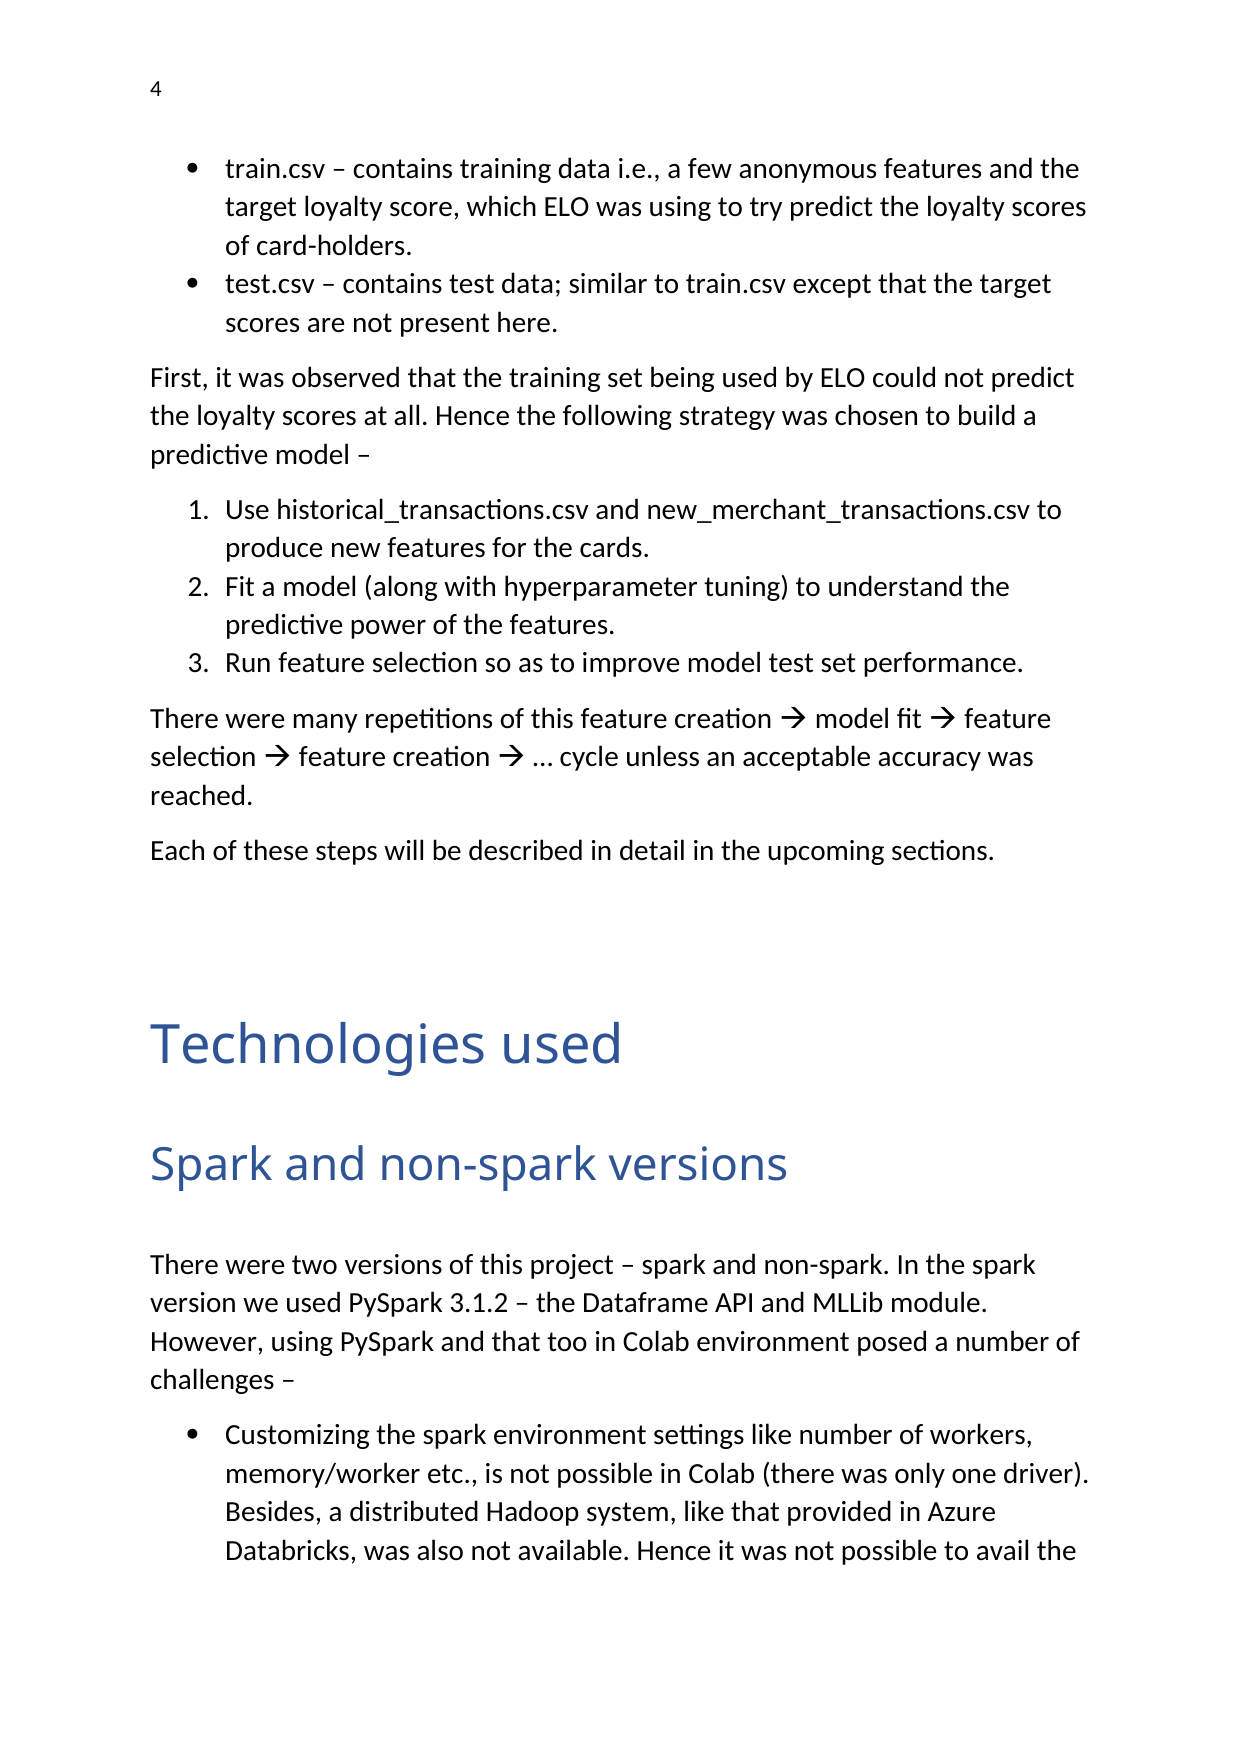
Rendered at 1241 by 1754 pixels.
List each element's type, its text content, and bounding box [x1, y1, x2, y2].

subtitle Spark and non-spark versions [150, 1132, 1090, 1194]
text There were two versions of this project – spark and non-spark. In the spark version we used PySpark 3.1.2 – the Dataframe API and MLLib module. However, using PySpark and that too in Colab environment posed a number of challenges – [150, 1246, 1090, 1397]
list test.csv – contains test data; similar to train.csv except that the target scores are not present here. [187, 265, 1090, 339]
list Use historical_transactions.csv and new_merchant_transactions.csv to produce new features for the cards. [187, 491, 1090, 565]
list Fit a model (along with hyperparameter tuning) to understand the predictive power of the features. [187, 568, 1090, 642]
text Each of these steps will be described in detail in the upcoming sections. [150, 832, 1090, 867]
text First, it was observed that the training set being used by ELO could not predict the loyalty scores at all. Hence the following strategy was chosen to build a predictive model – [150, 359, 1090, 471]
list train.csv – contains training data i.e., a few anonymous features and the target loyalty score, which ELO was using to try predict the loyalty scores of card-holders. [187, 150, 1090, 262]
subtitle Technologies used [150, 1005, 1090, 1079]
text There were many repetitions of this feature creation model fit feature selection feature creation … cycle unless an acceptable accuracy was reached. [150, 700, 1090, 812]
list Run feature selection so as to improve model test set performance. [187, 644, 1090, 680]
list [187, 1416, 1090, 1567]
